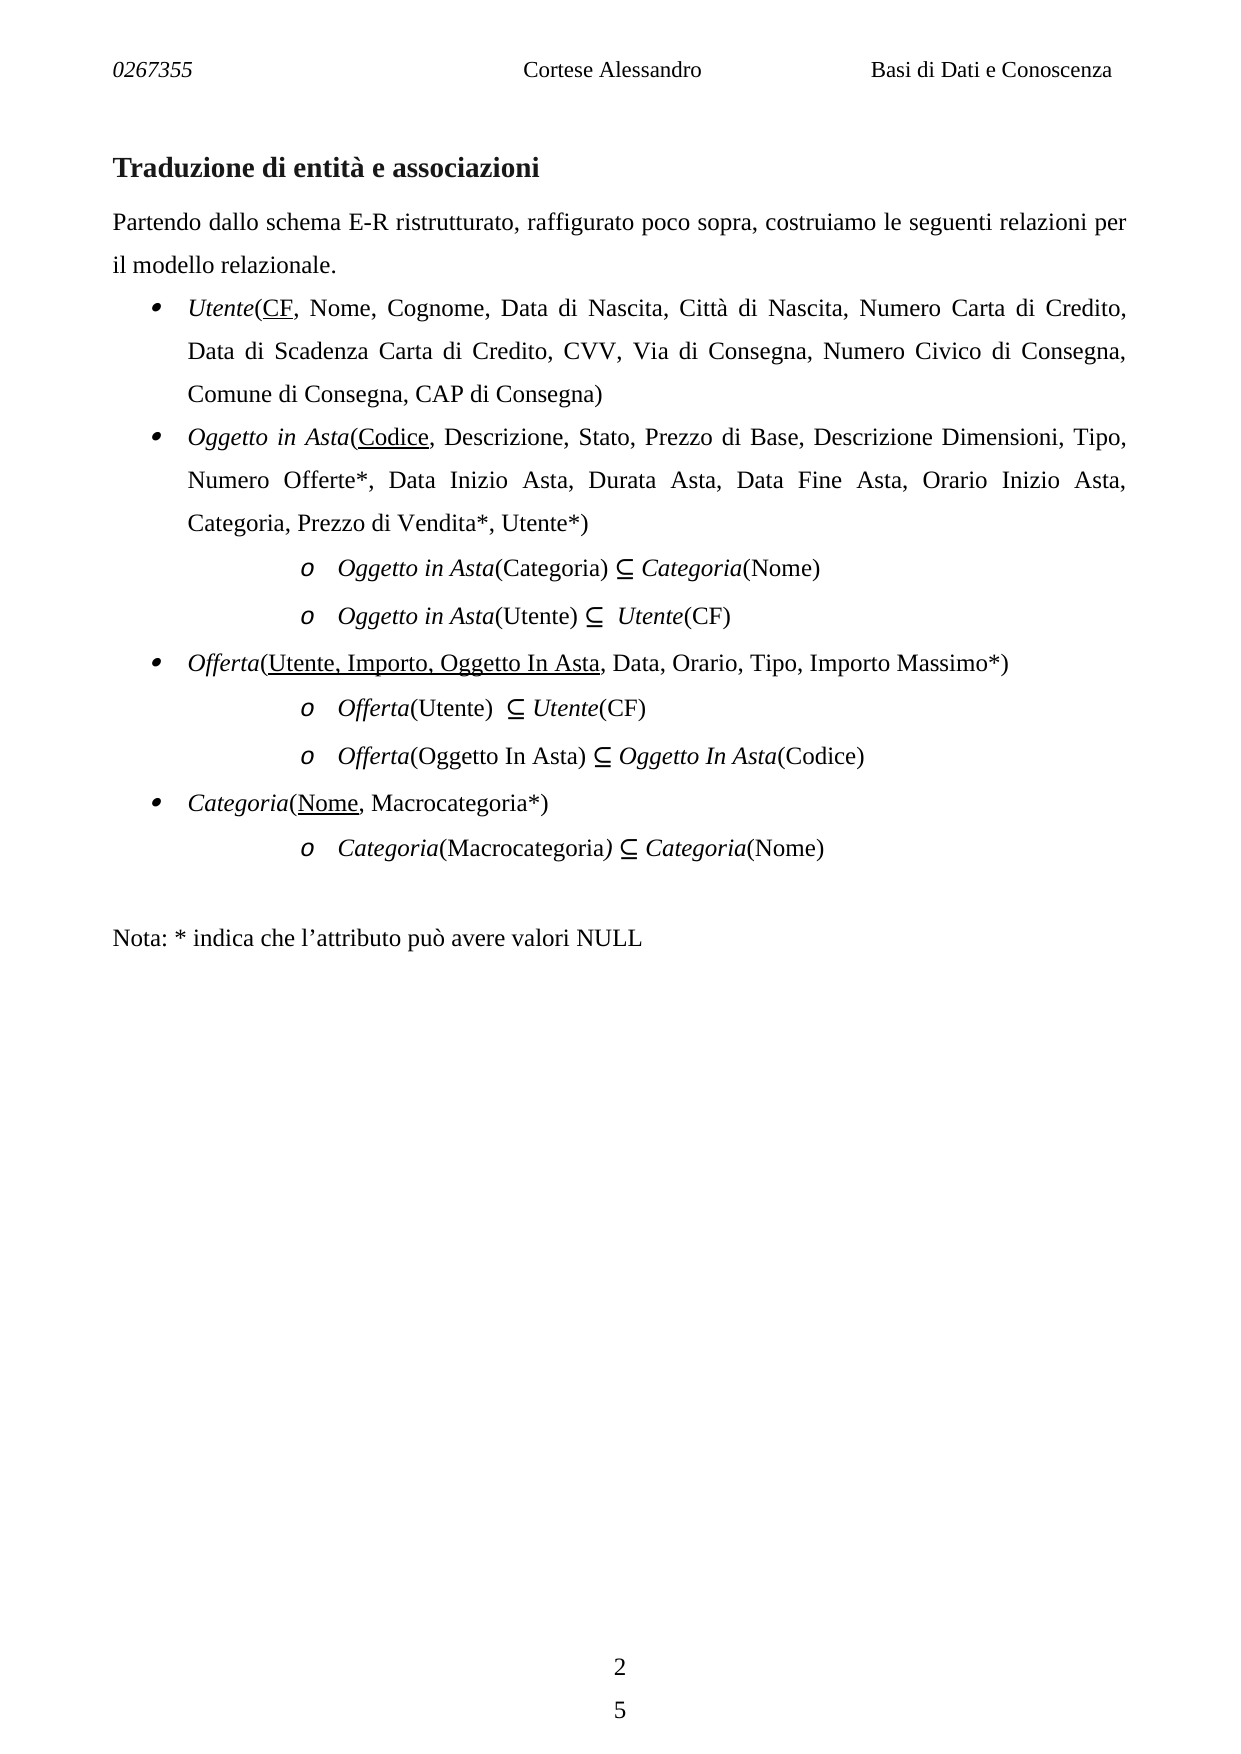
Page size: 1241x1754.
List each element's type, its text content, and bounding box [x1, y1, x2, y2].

list Utente(CF, Nome, Cognome, Data di Nascita, Città di Nascita, Numero Carta di Credito, Data di Scadenza Carta di Credito, CVV, Via di Consegna, Numero Civico di Consegna, Comune di Consegna, CAP di Consegna) [150, 293, 1128, 408]
list Oggetto in Asta(Categoria) ⊆ Categoria(Nome) [300, 552, 1128, 584]
list Categoria(Macrocategoria) ⊆ Categoria(Nome) [300, 832, 1128, 864]
list Offerta(Oggetto In Asta) ⊆ Oggetto In Asta(Codice) [300, 740, 1128, 772]
text Partendo dallo schema E-R ristrutturato, raffigurato poco sopra, costruiamo le seguenti relazioni per il modello relazionale. [112, 207, 1128, 278]
text Nota: * indica che l’attributo può avere valori NULL [112, 923, 1128, 952]
list Oggetto in Asta(Codice, Descrizione, Stato, Prezzo di Base, Descrizione Dimensioni, Tipo, Numero Offerte*, Data Inizio Asta, Durata Asta, Data Fine Asta, Orario Inizio Asta, Categoria, Prezzo di Vendita*, Utente*) [150, 422, 1128, 537]
list Offerta(Utente, Importo, Oggetto In Asta, Data, Orario, Tipo, Importo Massimo*) [150, 648, 1128, 677]
subtitle Traduzione di entità e associazioni [112, 150, 1128, 183]
list Offerta(Utente) ⊆ Utente(CF) [300, 692, 1128, 724]
list Categoria(Nome, Macrocategoria*) [150, 788, 1128, 817]
list Oggetto in Asta(Utente) ⊆ Utente(CF) [300, 600, 1128, 632]
